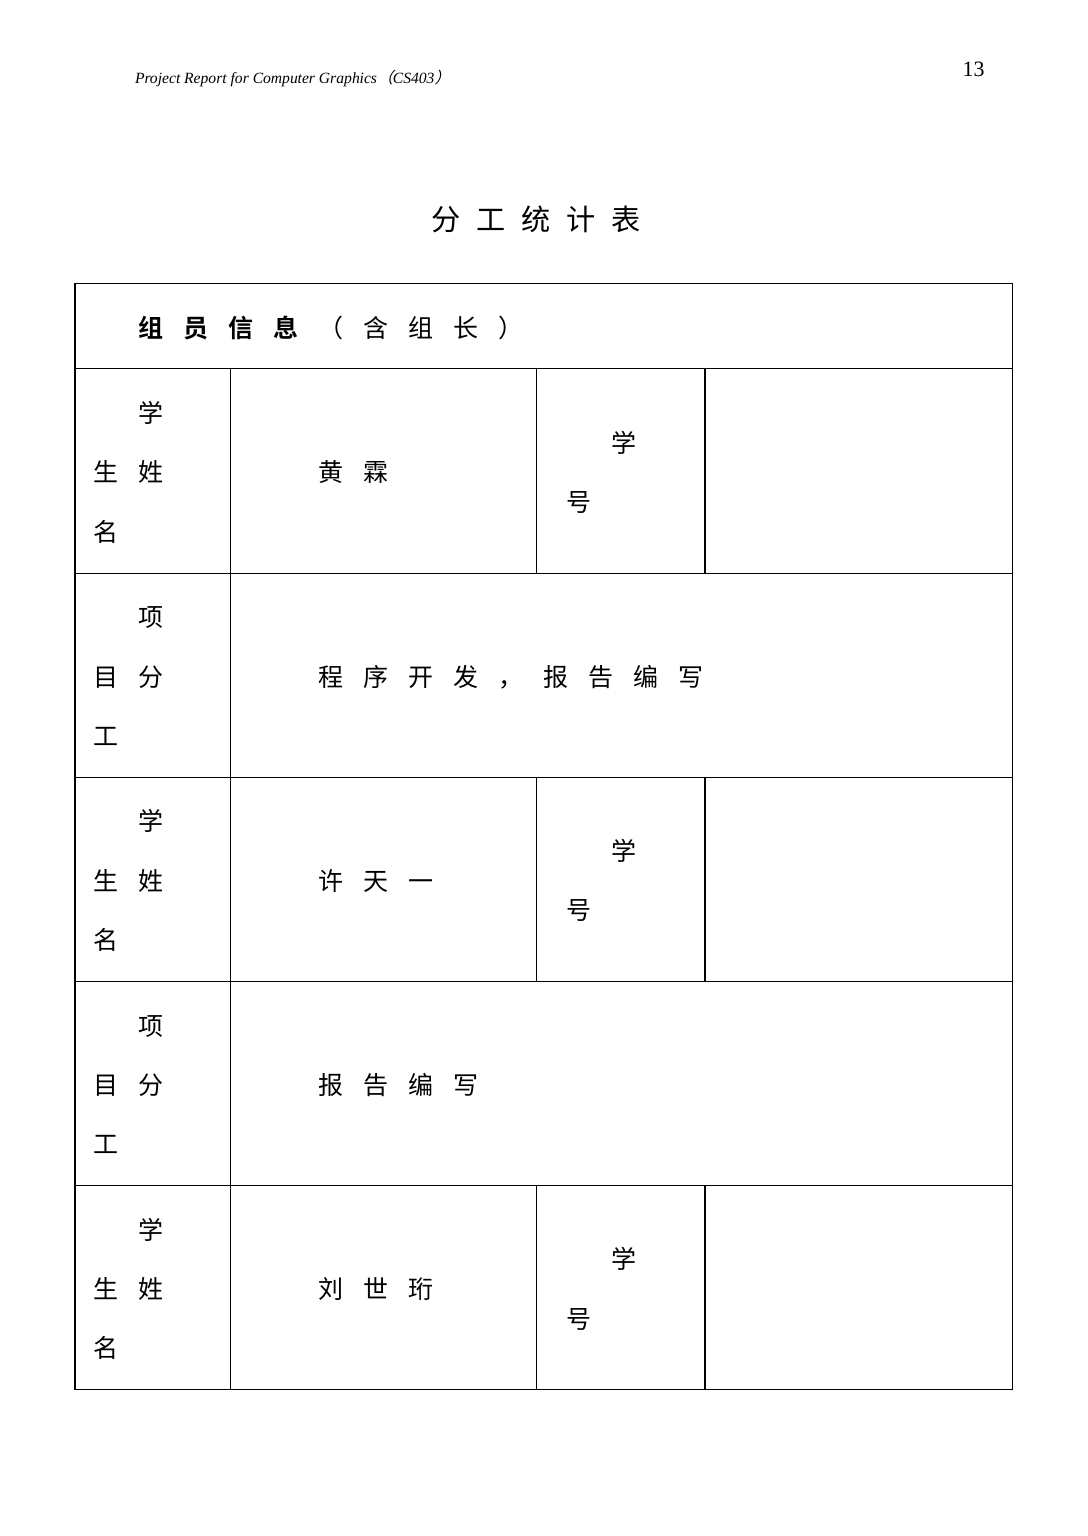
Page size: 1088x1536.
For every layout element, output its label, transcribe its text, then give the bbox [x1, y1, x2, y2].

table_cell 学 号 [537, 778, 704, 981]
table_cell [706, 1186, 1012, 1389]
table_cell 学生姓名 [76, 369, 230, 572]
table_cell 项目分工 [76, 982, 230, 1185]
table_cell 刘世珩 [231, 1186, 536, 1389]
table_header 组员信息（含组长） [76, 284, 1012, 368]
table_cell 学 号 [537, 369, 704, 572]
table_cell [706, 778, 1012, 981]
table_cell [706, 369, 1012, 572]
table_cell 学 号 [537, 1186, 704, 1389]
text 分工统计表 [94, 188, 994, 247]
table_cell 许天一 [231, 778, 536, 981]
table_cell 程序开发，报告编写 [231, 574, 1012, 777]
table_cell 学生姓名 [76, 778, 230, 981]
table_cell 项目分工 [76, 574, 230, 777]
table_cell 学生姓名 [76, 1186, 230, 1389]
table_cell 黄霖 [231, 369, 536, 572]
table_cell 报告编写 [231, 982, 1012, 1185]
